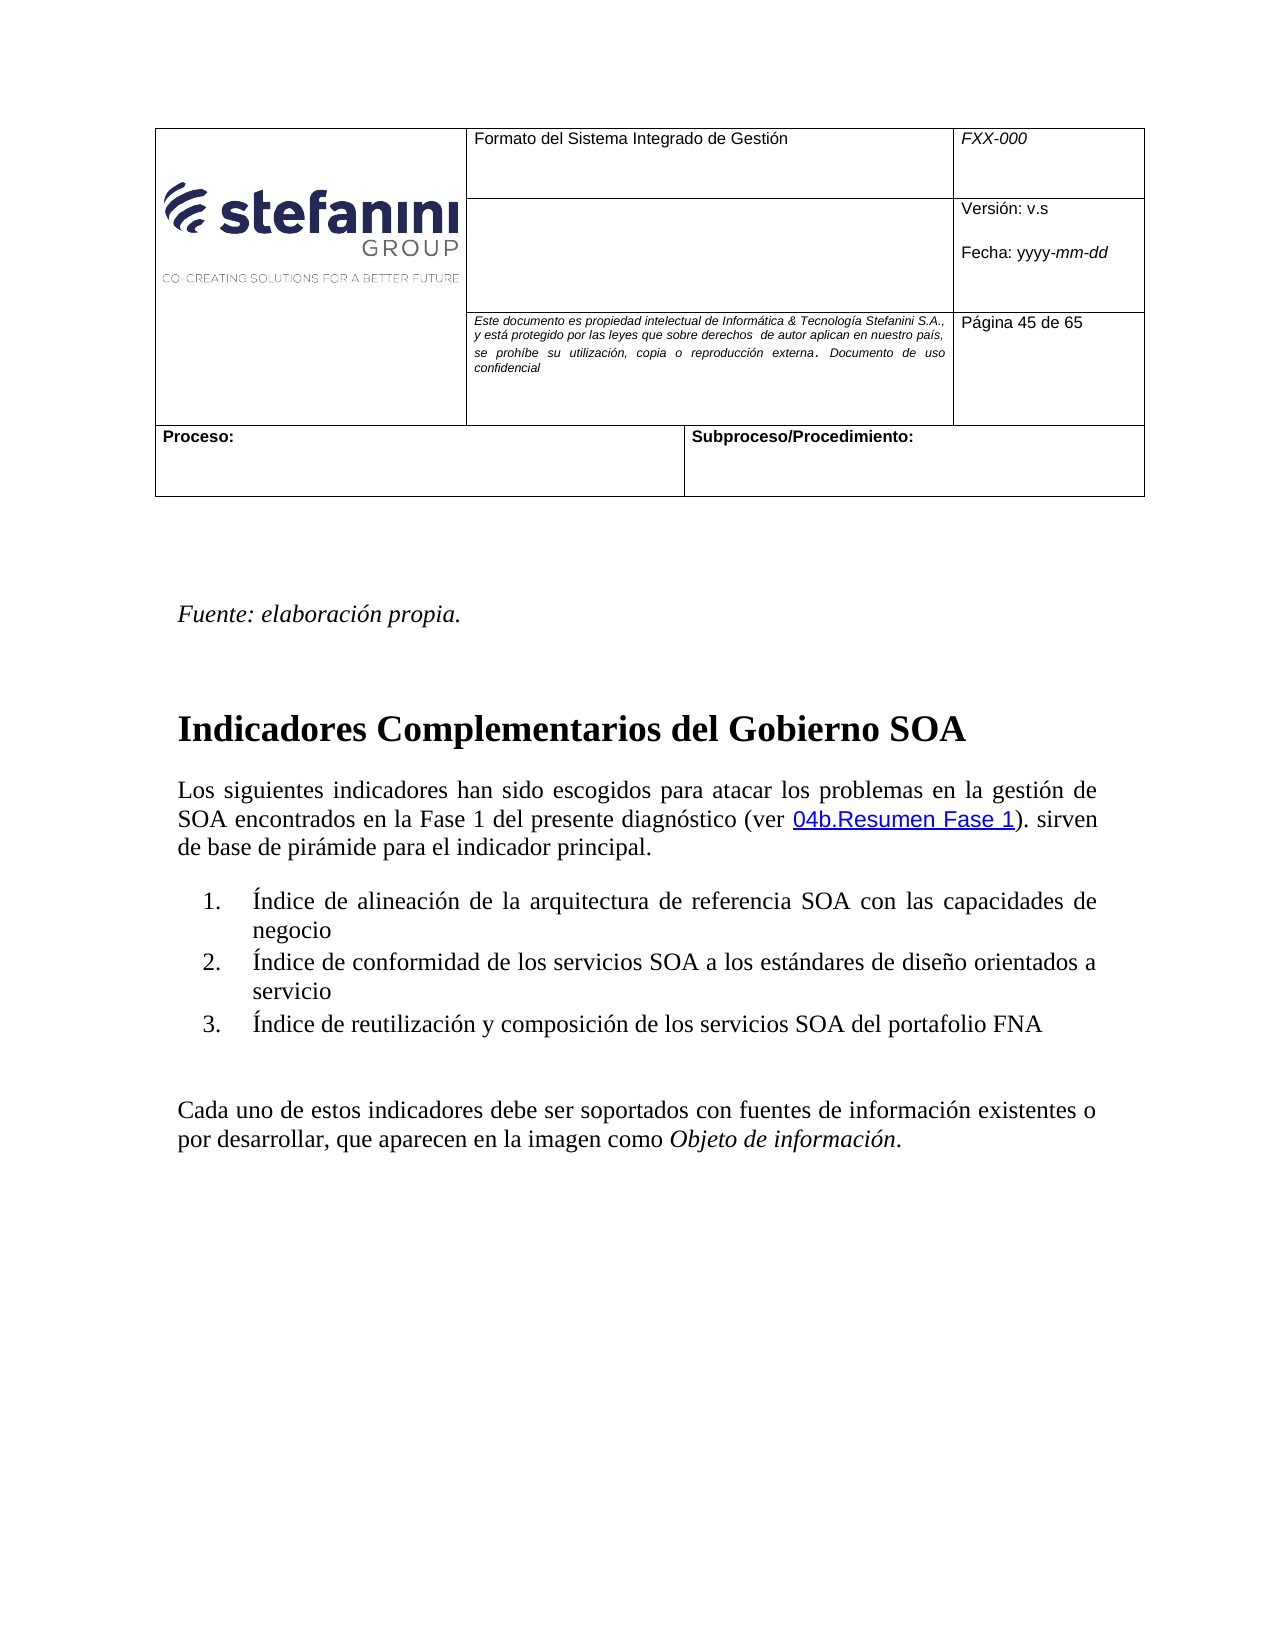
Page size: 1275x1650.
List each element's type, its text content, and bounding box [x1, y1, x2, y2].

list Índice de conformidad de los servicios SOA a los estándares de diseño orientados a servicio [202, 947, 1098, 1005]
list Índice de reutilización y composición de los servicios SOA del portafolio FNA [202, 1009, 1098, 1037]
text Cada uno de estos indicadores debe ser soportados con fuentes de información existentes o por desarrollar, que aparecen en la imagen como Objeto de información. [177, 1095, 1098, 1152]
list Índice de alineación de la arquitectura de referencia SOA con las capacidades de negocio [202, 886, 1098, 944]
text Los siguientes indicadores han sido escogidos para atacar los problemas en la gestión de SOA encontrados en la Fase 1 del presente diagnóstico (ver 04b.Resumen Fase 1). sirven de base de pirámide para el indicador principal. [177, 775, 1098, 861]
picture [162, 182, 460, 286]
text Fuente: elaboración propia. [177, 599, 1098, 628]
subtitle Indicadores Complementarios del Gobierno SOA [177, 707, 1098, 750]
